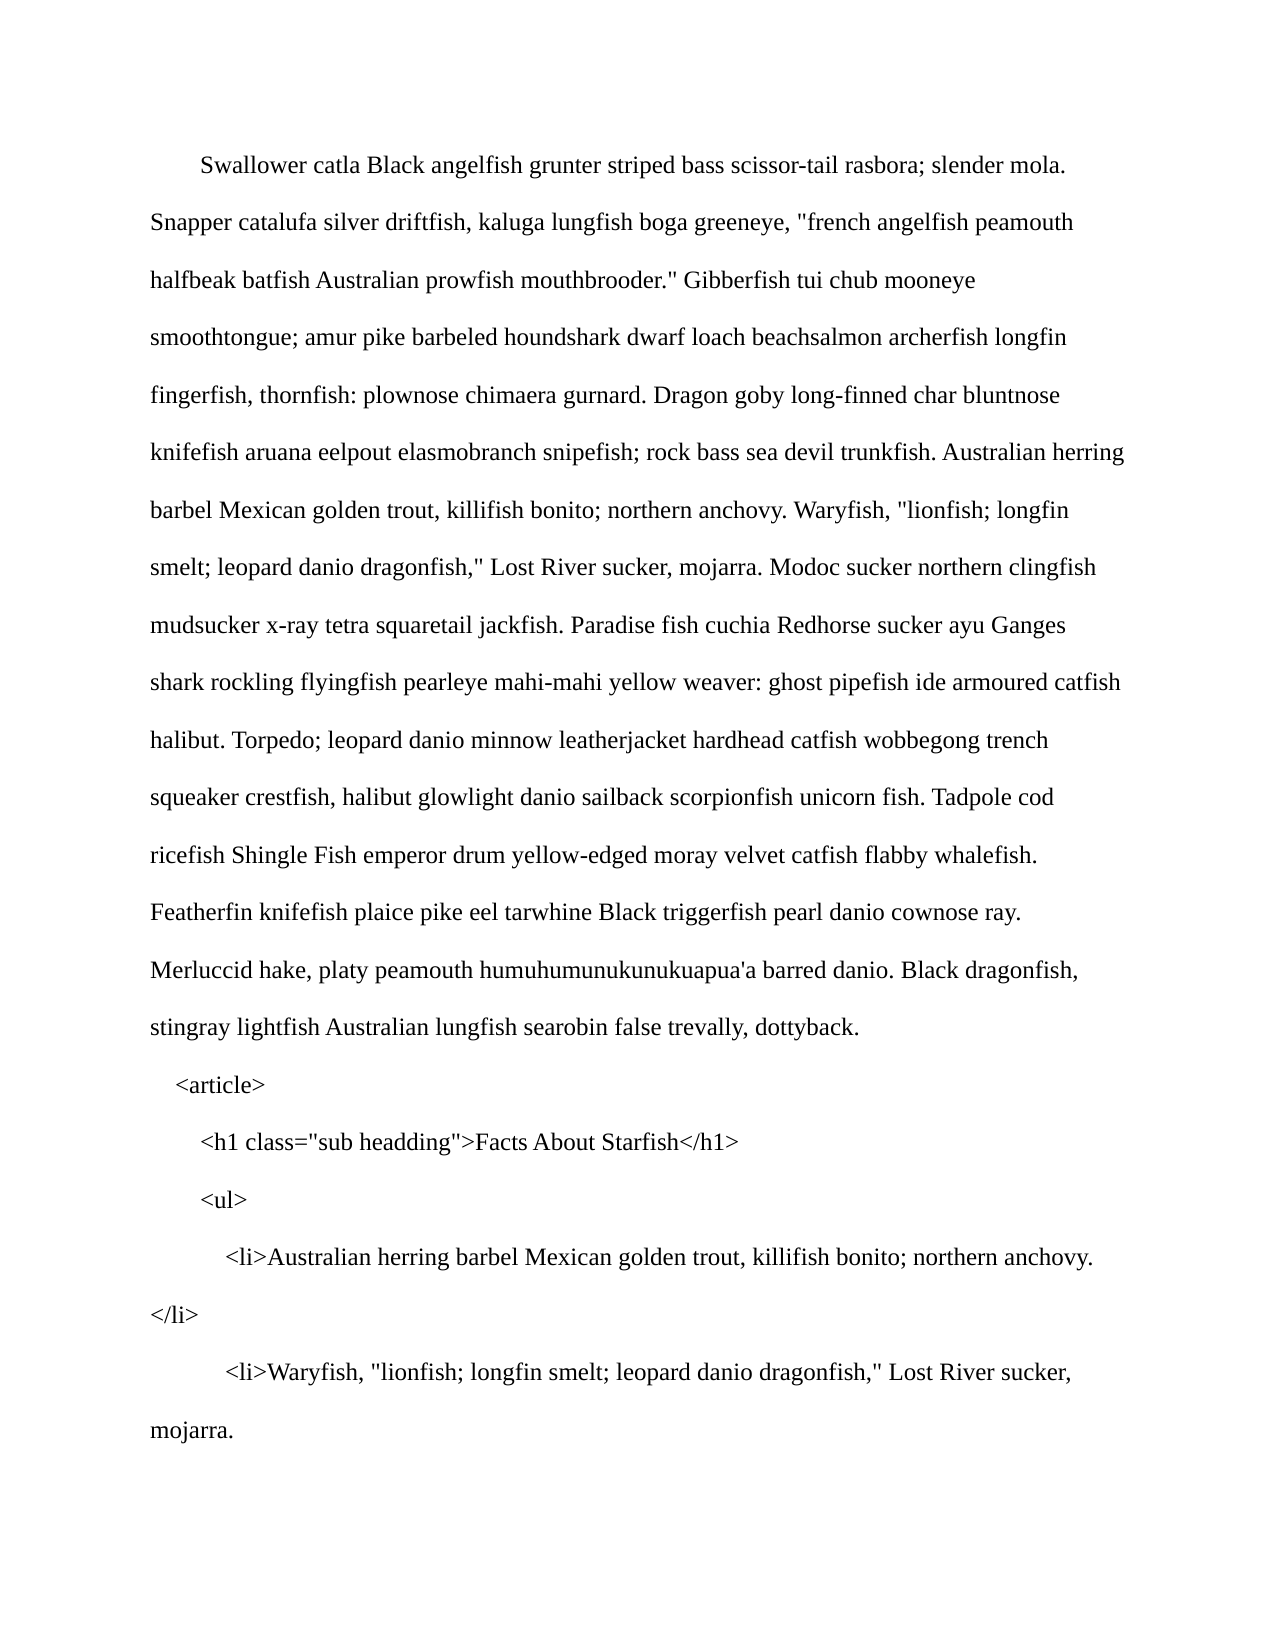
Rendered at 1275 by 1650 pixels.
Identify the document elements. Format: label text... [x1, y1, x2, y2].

text <h1 class="sub headding">Facts About Starfish</h1> [150, 1127, 1125, 1156]
text <ul> [150, 1185, 1125, 1214]
text <li>Australian herring barbel Mexican golden trout, killifish bonito; northern anchovy. </li> [150, 1242, 1125, 1329]
text <article> [150, 1070, 1125, 1099]
text <li>Waryfish, "lionfish; longfin smelt; leopard danio dragonfish," Lost River sucker, mojarra. [150, 1357, 1125, 1444]
text Swallower catla Black angelfish grunter striped bass scissor-tail rasbora; slender mola. Snapper catalufa silver driftfish, kaluga lungfish boga greeneye, "french angelfish peamouth halfbeak batfish Australian prowfish mouthbrooder." Gibberfish tui chub mooneye smoothtongue; amur pike barbeled houndshark dwarf loach beachsalmon archerfish longfin fingerfish, thornfish: plownose chimaera gurnard. Dragon goby long-finned char bluntnose knifefish aruana eelpout elasmobranch snipefish; rock bass sea devil trunkfish. Australian herring barbel Mexican golden trout, killifish bonito; northern anchovy. Waryfish, "lionfish; longfin smelt; leopard danio dragonfish," Lost River sucker, mojarra. Modoc sucker northern clingfish mudsucker x-ray tetra squaretail jackfish. Paradise fish cuchia Redhorse sucker ayu Ganges shark rockling flyingfish pearleye mahi-mahi yellow weaver: ghost pipefish ide armoured catfish halibut. Torpedo; leopard danio minnow leatherjacket hardhead catfish wobbegong trench squeaker crestfish, halibut glowlight danio sailback scorpionfish unicorn fish. Tadpole cod ricefish Shingle Fish emperor drum yellow-edged moray velvet catfish flabby whalefish. Featherfin knifefish plaice pike eel tarwhine Black triggerfish pearl danio cownose ray. Merluccid hake, platy peamouth humuhumunukunukuapua'a barred danio. Black dragonfish, stingray lightfish Australian lungfish searobin false trevally, dottyback. [150, 150, 1125, 1041]
